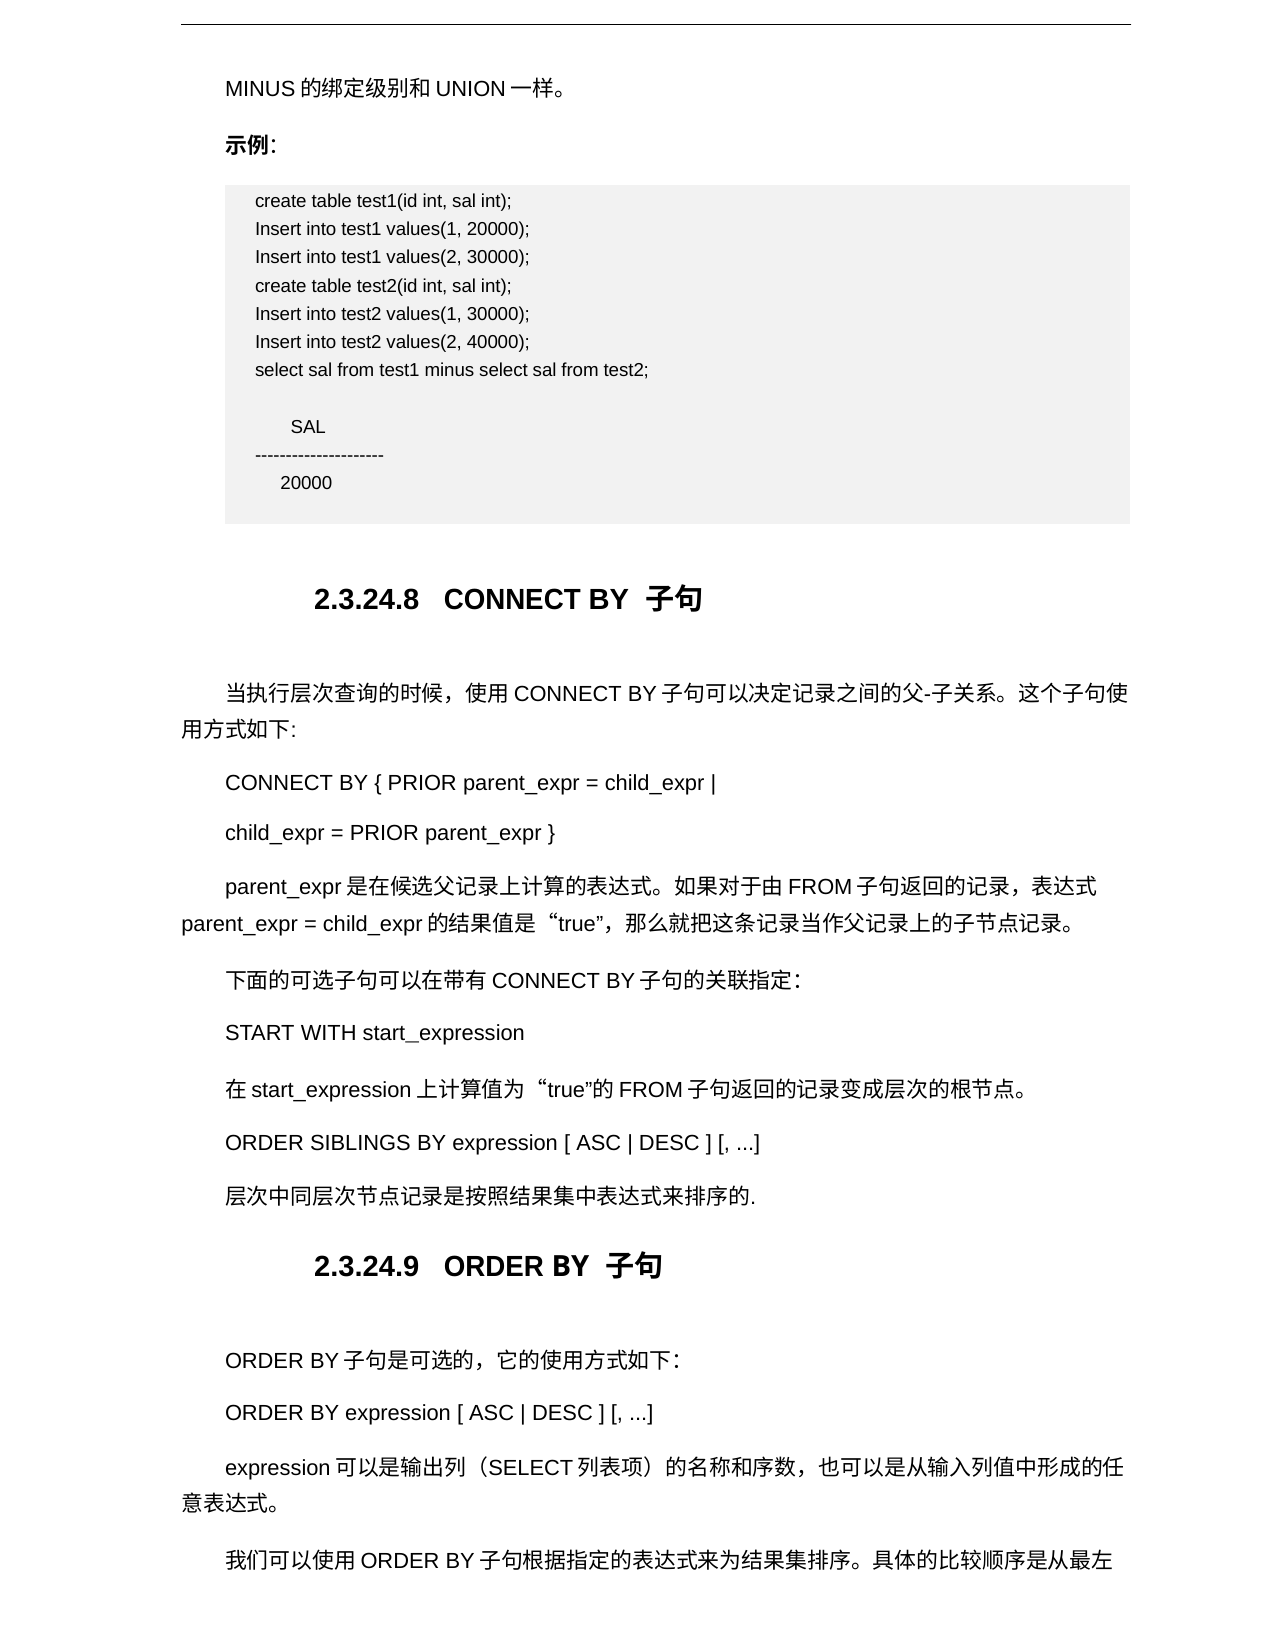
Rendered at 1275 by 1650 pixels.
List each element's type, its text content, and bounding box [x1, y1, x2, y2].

text child_expr = PRIOR parent_expr } [181, 819, 1131, 844]
text ORDER SIBLINGS BY expression [ ASC | DESC ] [, ...] [181, 1129, 1131, 1154]
text 当执行层次查询的时候，使用CONNECT BY子句可以决定记录之间的父-子关系。这个子句使用方式如下: [181, 676, 1131, 744]
text ORDER BY子句是可选的，它的使用方式如下： [181, 1343, 1131, 1375]
text expression可以是输出列（SELECT列表项）的名称和序数，也可以是从输入列值中形成的任意表达式。 [181, 1450, 1131, 1518]
text MINUS的绑定级别和UNION一样。 [181, 71, 1131, 102]
text 下面的可选子句可以在带有CONNECT BY子句的关联指定： [181, 963, 1131, 994]
text parent_expr是在候选父记录上计算的表达式。如果对于由FROM子句返回的记录，表达式parent_expr = child_expr的结果值是“true”，那么就把这条记录当作父记录上的子节点记录。 [181, 869, 1131, 937]
text 示例： [181, 128, 1131, 159]
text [181, 1543, 1131, 1575]
text START WITH start_expression [181, 1020, 1131, 1047]
text CONNECT BY { PRIOR parent_expr = child_expr | [181, 769, 1131, 795]
text 层次中同层次节点记录是按照结果集中表达式来排序的. [181, 1179, 1131, 1211]
text ORDER BY expression [ ASC | DESC ] [, ...] [181, 1400, 1131, 1425]
text 在start_expression上计算值为“true”的FROM子句返回的记录变成层次的根节点。 [181, 1072, 1131, 1104]
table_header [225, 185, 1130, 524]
subtitle ORDER BY 子句 [314, 1243, 1131, 1285]
subtitle CONNECT BY 子句 [314, 576, 1131, 618]
